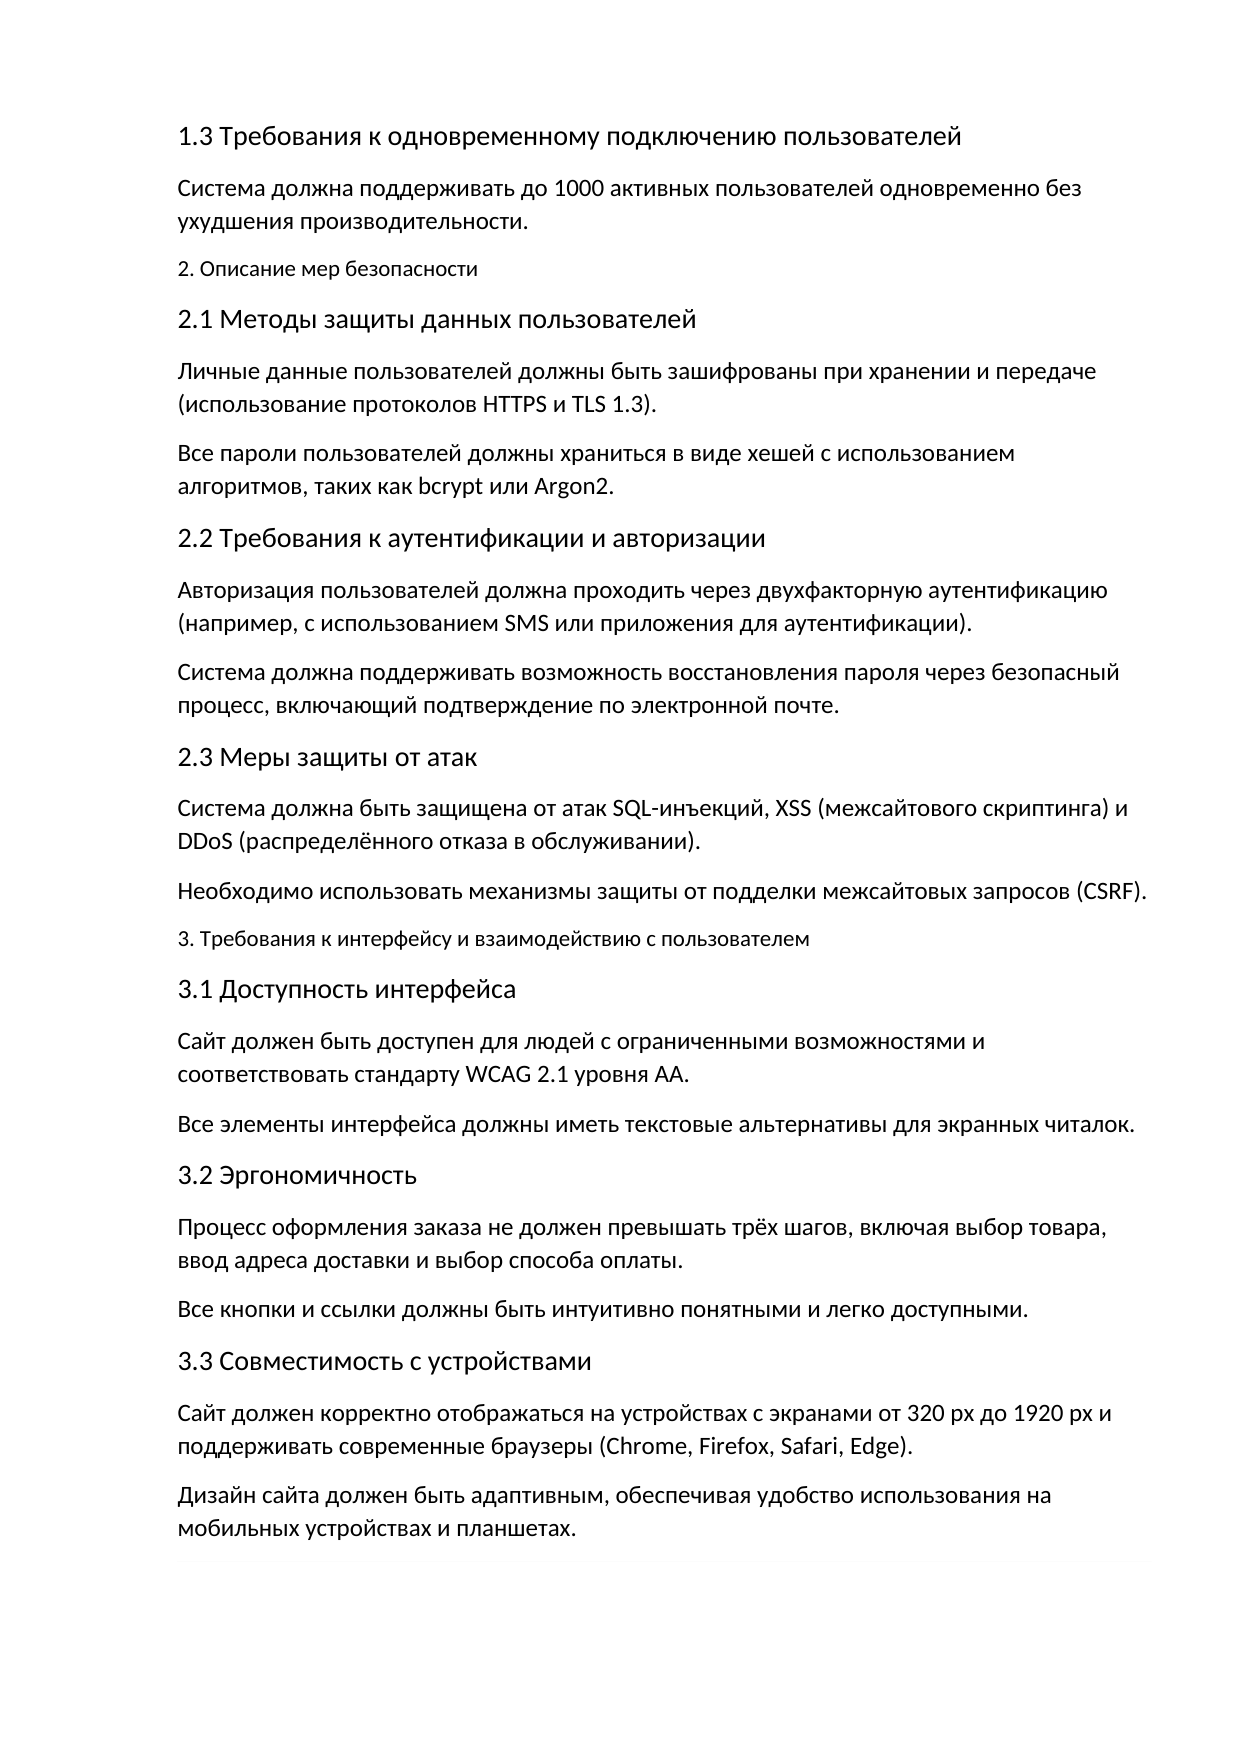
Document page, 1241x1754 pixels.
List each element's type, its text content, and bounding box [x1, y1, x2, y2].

text Личные данные пользователей должны быть зашифрованы при хранении и передаче (использование протоколов HTTPS и TLS 1.3). [177, 355, 1152, 418]
text Дизайн сайта должен быть адаптивным, обеспечивая удобство использования на мобильных устройствах и планшетах. [177, 1479, 1152, 1543]
text 3.2 Эргономичность [177, 1157, 1152, 1192]
text Сайт должен быть доступен для людей с ограниченными возможностями и соответствовать стандарту WCAG 2.1 уровня AA. [177, 1025, 1152, 1089]
text 1.3 Требования к одновременному подключению пользователей [177, 118, 1152, 152]
text Сайт должен корректно отображаться на устройствах с экранами от 320 px до 1920 px и поддерживать современные браузеры (Chrome, Firefox, Safari, Edge). [177, 1397, 1152, 1460]
text 2. Описание мер безопасности [177, 254, 1152, 282]
text Все кнопки и ссылки должны быть интуитивно понятными и легко доступными. [177, 1293, 1152, 1324]
text Система должна быть защищена от атак SQL-инъекций, XSS (межсайтового скриптинга) и DDoS (распределённого отказа в обслуживании). [177, 792, 1152, 856]
text 2.2 Требования к аутентификации и авторизации [177, 520, 1152, 554]
text 2.3 Меры защиты от атак [177, 739, 1152, 773]
text 3.1 Доступность интерфейса [177, 971, 1152, 1006]
text Авторизация пользователей должна проходить через двухфакторную аутентификацию (например, с использованием SMS или приложения для аутентификации). [177, 574, 1152, 637]
text Все пароли пользователей должны храниться в виде хешей с использованием алгоритмов, таких как bcrypt или Argon2. [177, 437, 1152, 501]
text Система должна поддерживать возможность восстановления пароля через безопасный процесс, включающий подтверждение по электронной почте. [177, 656, 1152, 720]
text Система должна поддерживать до 1000 активных пользователей одновременно без ухудшения производительности. [177, 172, 1152, 235]
text 2.1 Методы защиты данных пользователей [177, 301, 1152, 336]
text Необходимо использовать механизмы защиты от подделки межсайтовых запросов (CSRF). [177, 875, 1152, 906]
text 3.3 Совместимость с устройствами [177, 1343, 1152, 1377]
text Все элементы интерфейса должны иметь текстовые альтернативы для экранных читалок. [177, 1108, 1152, 1138]
text Процесс оформления заказа не должен превышать трёх шагов, включая выбор товара, ввод адреса доставки и выбор способа оплаты. [177, 1211, 1152, 1274]
text 3. Требования к интерфейсу и взаимодействию с пользователем [177, 924, 1152, 953]
